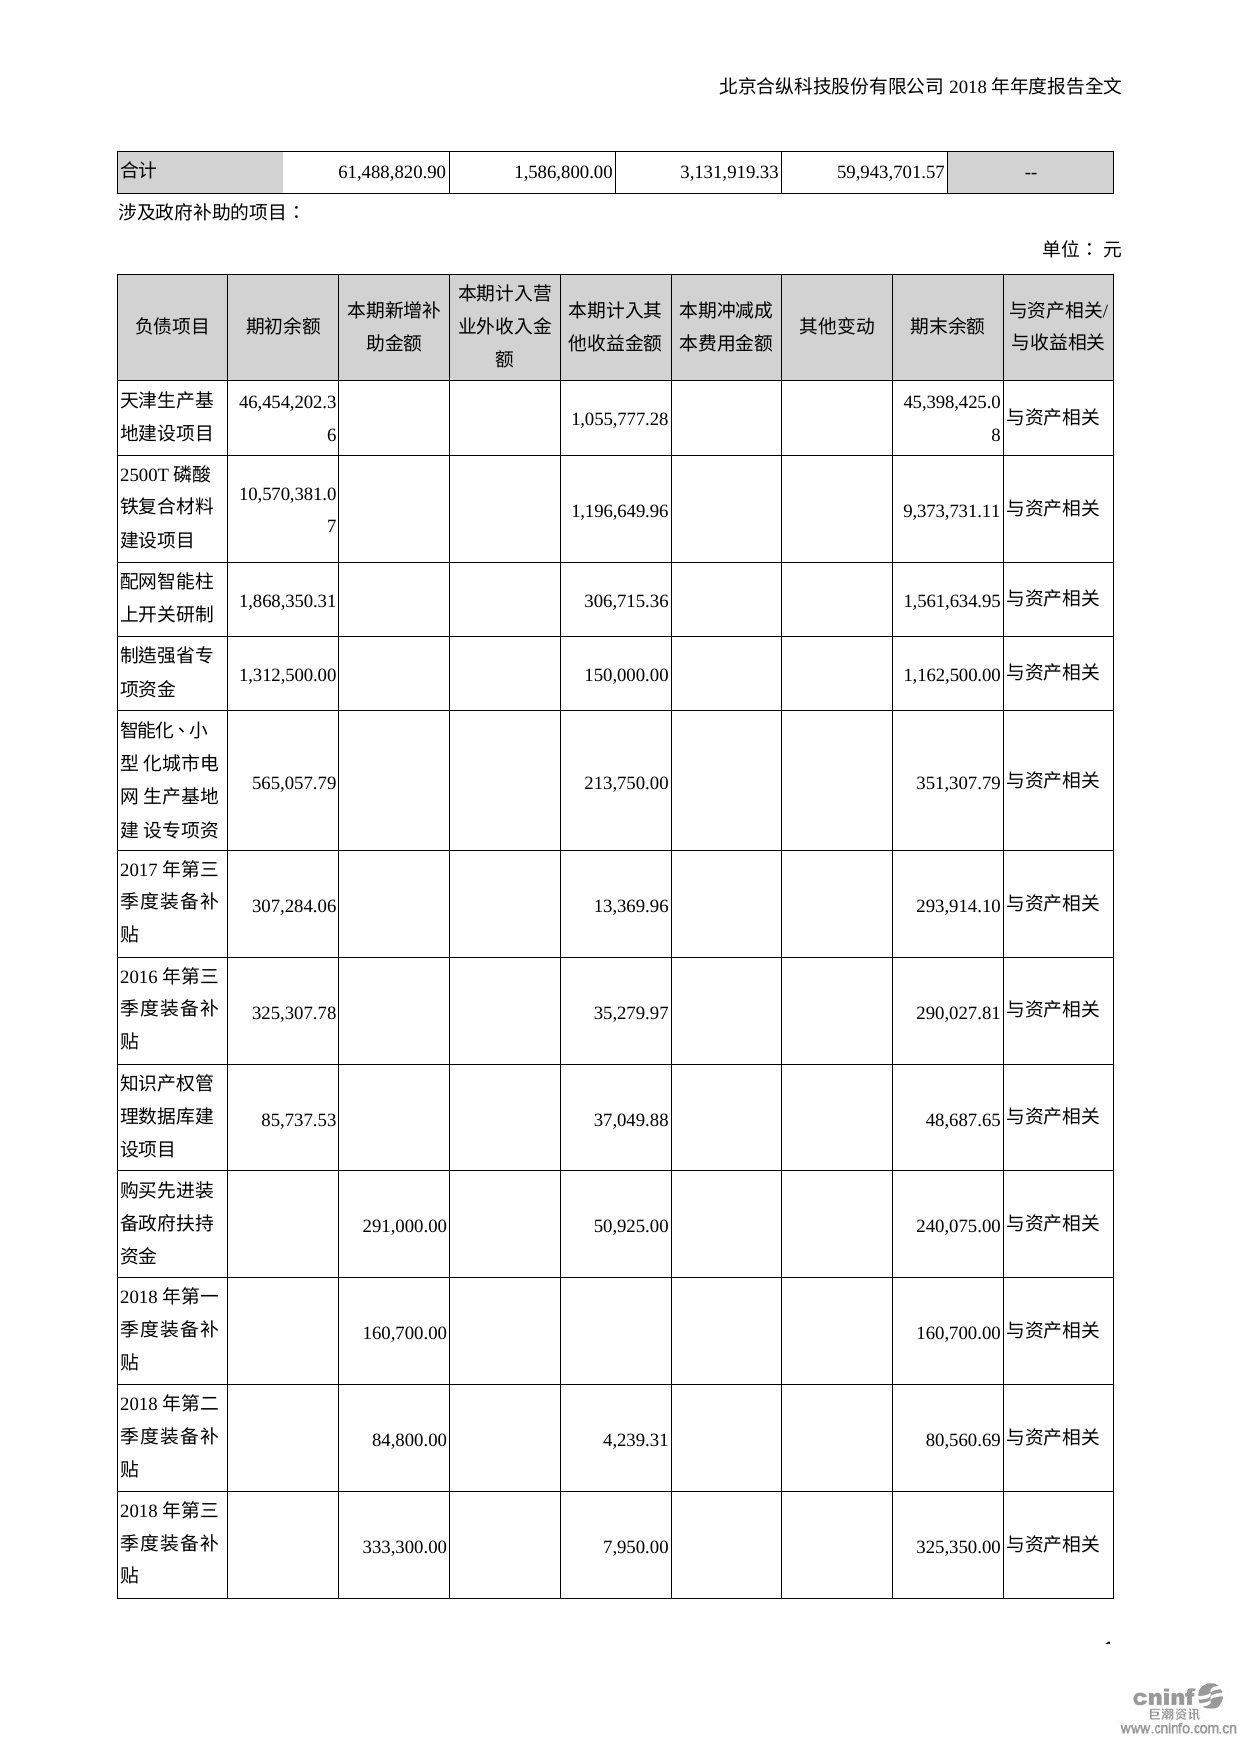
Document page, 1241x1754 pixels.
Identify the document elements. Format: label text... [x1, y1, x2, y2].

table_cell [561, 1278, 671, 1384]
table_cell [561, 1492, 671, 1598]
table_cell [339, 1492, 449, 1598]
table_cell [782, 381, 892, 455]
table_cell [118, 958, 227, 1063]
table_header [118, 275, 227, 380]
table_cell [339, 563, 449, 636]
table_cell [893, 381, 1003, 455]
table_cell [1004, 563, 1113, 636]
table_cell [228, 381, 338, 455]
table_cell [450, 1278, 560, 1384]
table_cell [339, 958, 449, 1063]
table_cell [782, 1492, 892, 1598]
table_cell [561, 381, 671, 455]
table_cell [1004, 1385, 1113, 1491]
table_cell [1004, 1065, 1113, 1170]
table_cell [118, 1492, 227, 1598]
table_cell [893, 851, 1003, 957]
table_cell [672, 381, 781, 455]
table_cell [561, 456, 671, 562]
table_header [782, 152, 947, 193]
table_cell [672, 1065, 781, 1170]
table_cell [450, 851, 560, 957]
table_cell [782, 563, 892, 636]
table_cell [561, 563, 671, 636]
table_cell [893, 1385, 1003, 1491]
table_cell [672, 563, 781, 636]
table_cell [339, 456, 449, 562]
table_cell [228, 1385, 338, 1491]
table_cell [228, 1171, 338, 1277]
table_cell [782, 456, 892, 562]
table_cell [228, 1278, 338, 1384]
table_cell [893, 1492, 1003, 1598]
text 单位： 元 [102, 237, 1122, 262]
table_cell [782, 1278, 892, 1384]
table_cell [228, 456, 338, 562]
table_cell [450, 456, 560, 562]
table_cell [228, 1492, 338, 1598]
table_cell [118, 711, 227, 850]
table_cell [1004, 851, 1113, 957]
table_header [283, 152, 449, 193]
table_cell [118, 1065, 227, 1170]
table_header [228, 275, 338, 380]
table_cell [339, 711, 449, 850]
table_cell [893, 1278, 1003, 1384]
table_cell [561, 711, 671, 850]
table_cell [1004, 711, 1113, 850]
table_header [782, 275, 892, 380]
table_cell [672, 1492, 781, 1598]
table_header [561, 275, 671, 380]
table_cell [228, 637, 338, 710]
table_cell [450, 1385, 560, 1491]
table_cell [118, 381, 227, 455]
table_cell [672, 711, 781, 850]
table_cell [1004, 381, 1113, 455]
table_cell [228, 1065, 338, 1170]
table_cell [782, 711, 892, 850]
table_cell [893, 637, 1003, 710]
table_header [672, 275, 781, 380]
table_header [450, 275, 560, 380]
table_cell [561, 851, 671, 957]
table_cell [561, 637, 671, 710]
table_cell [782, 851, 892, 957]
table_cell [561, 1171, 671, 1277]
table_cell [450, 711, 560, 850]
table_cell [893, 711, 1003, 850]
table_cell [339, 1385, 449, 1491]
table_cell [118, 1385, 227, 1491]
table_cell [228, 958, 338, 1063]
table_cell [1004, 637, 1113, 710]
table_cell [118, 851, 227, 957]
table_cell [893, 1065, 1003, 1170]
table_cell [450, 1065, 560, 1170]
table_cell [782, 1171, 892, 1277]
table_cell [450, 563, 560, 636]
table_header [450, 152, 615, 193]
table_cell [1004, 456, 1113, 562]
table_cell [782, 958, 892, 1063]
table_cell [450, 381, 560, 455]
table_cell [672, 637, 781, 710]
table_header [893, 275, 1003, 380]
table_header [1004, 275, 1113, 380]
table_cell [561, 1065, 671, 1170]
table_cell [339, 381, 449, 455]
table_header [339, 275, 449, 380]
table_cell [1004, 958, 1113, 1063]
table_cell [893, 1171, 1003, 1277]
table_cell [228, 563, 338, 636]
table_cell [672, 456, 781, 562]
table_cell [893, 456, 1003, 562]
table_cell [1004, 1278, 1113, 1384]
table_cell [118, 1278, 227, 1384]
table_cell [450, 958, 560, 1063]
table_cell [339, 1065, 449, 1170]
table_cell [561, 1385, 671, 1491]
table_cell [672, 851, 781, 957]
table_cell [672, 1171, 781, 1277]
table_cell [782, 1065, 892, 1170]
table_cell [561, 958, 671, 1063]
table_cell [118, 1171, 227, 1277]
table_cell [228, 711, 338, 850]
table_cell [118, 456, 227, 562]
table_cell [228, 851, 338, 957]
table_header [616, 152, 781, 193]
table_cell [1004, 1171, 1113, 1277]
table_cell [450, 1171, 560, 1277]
picture [1115, 1680, 1240, 1737]
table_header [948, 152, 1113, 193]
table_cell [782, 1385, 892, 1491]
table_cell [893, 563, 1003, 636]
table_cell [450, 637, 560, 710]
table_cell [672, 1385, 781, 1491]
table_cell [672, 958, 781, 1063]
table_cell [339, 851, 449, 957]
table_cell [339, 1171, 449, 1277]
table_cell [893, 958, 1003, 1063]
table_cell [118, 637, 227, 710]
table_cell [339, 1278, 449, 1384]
text 涉及政府补助的项目： [118, 199, 1131, 224]
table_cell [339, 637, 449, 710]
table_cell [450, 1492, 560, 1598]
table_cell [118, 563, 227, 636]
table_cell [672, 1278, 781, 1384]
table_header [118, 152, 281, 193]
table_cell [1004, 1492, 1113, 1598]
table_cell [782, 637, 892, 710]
